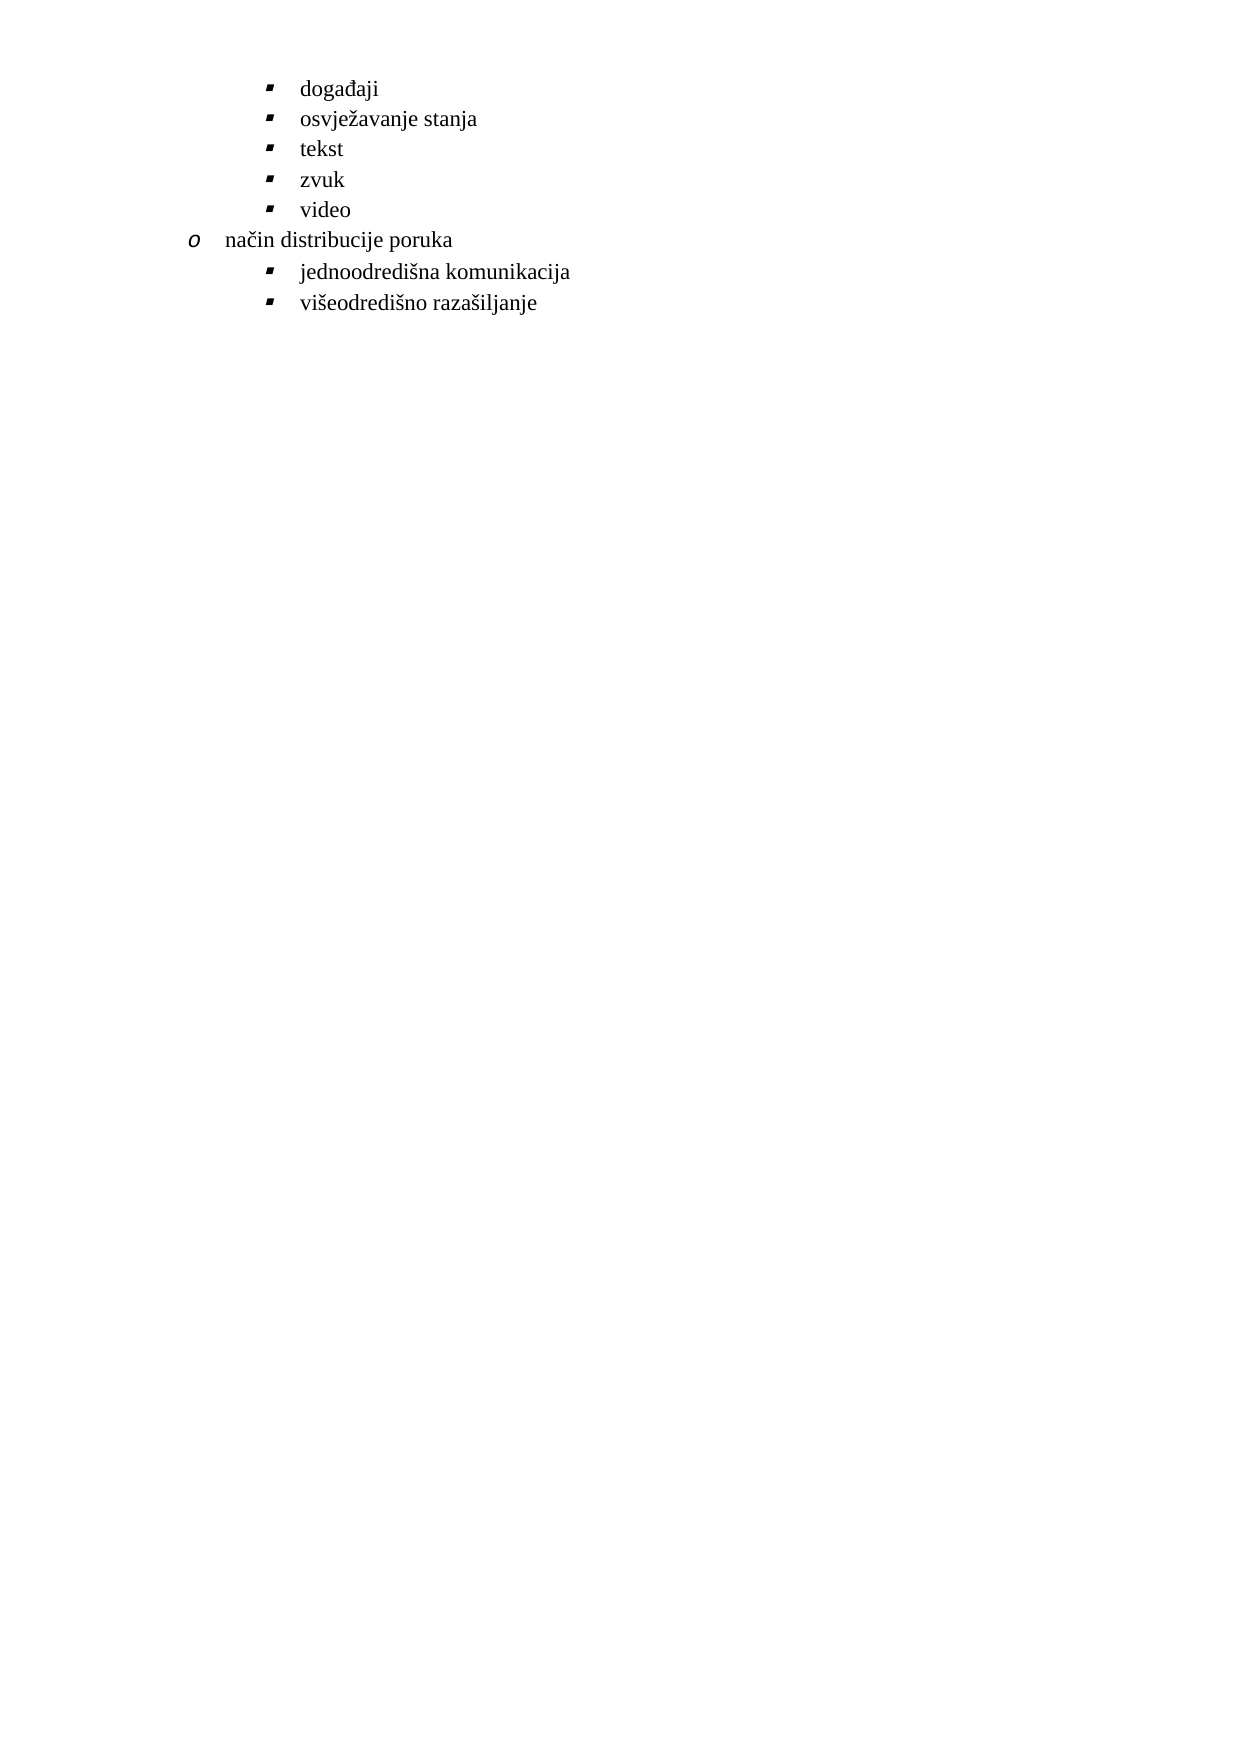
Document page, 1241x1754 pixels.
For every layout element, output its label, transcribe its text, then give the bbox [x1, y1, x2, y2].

list događaji [262, 75, 1165, 101]
list jednoodredišna komunikacija [262, 258, 1165, 285]
list osvježavanje stanja [262, 105, 1165, 132]
list način distribucije poruka [187, 226, 1165, 254]
list tekst [262, 135, 1165, 162]
list video [262, 196, 1165, 222]
list zvuk [262, 166, 1165, 192]
list višeodredišno razašiljanje [262, 289, 1165, 315]
